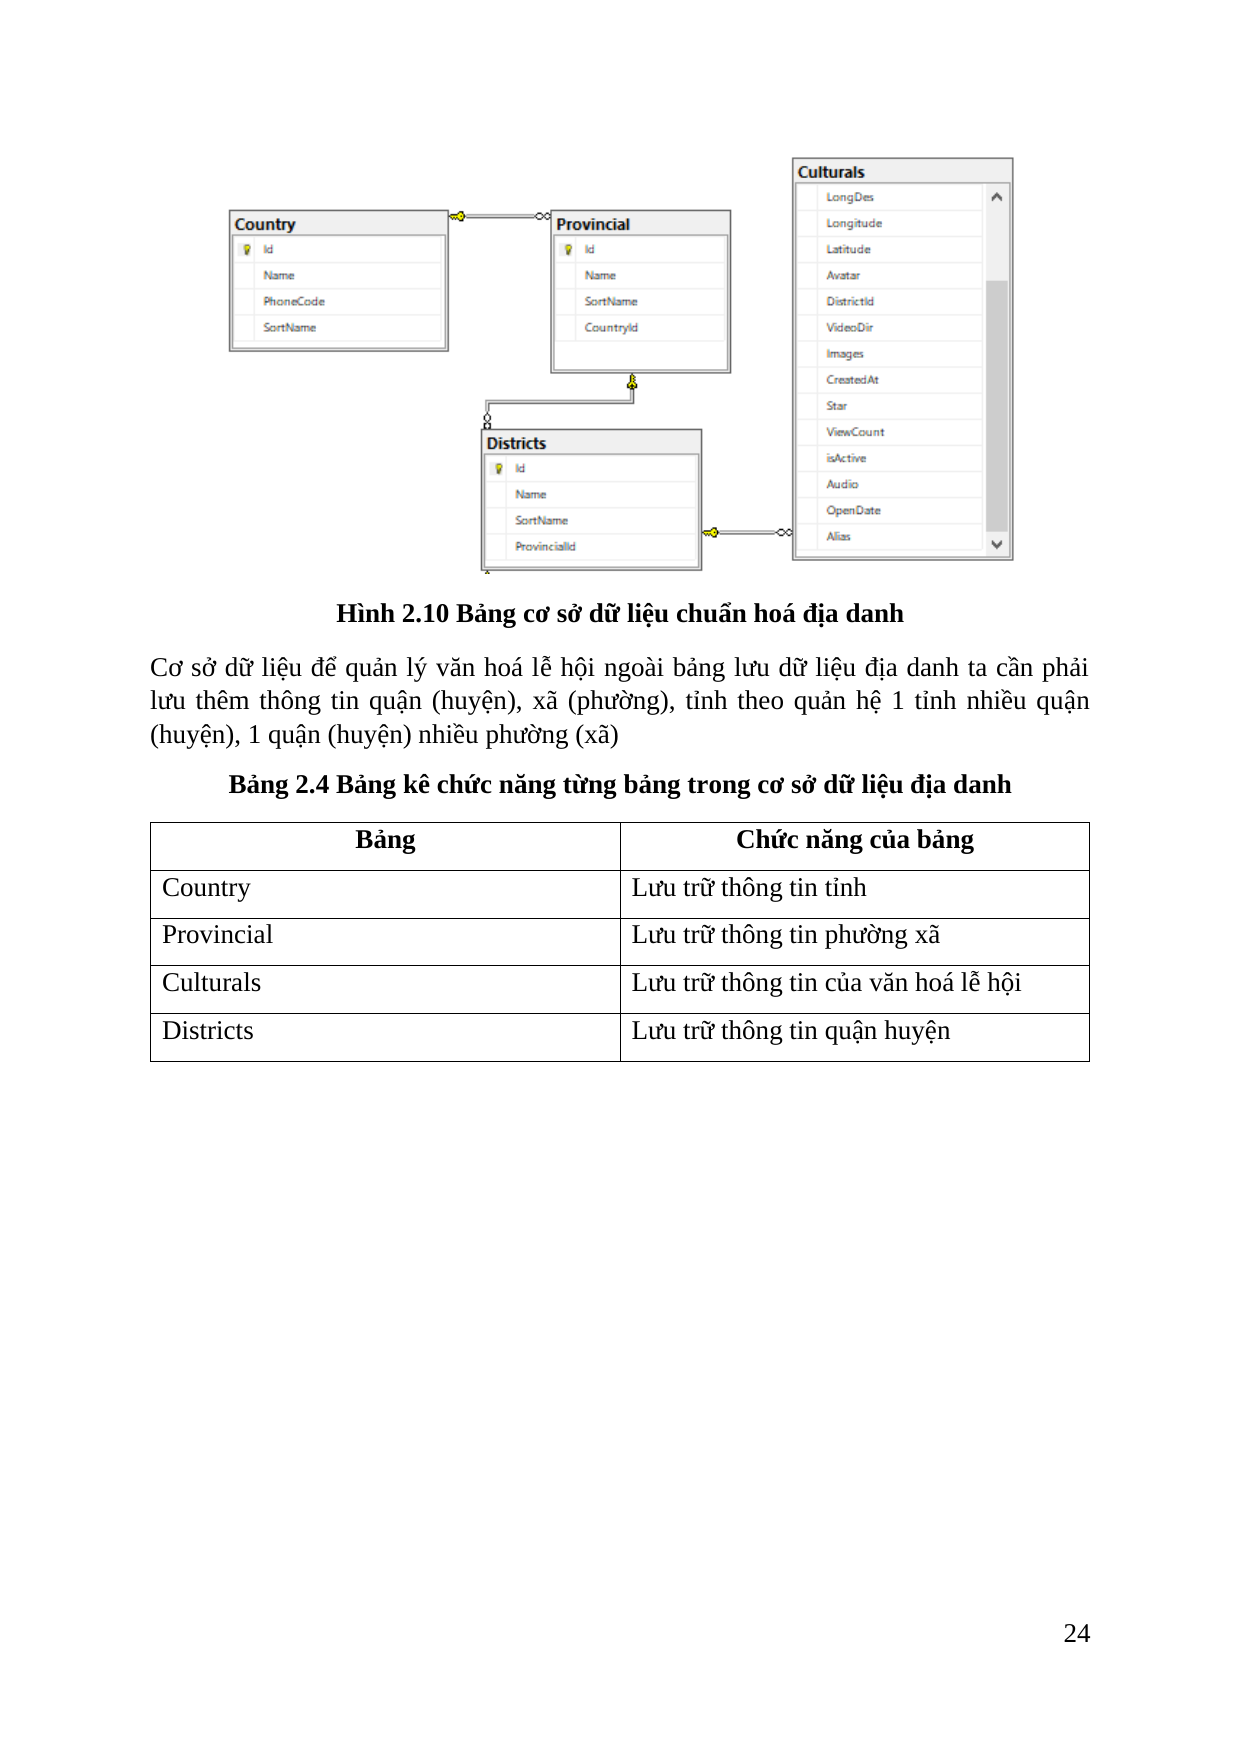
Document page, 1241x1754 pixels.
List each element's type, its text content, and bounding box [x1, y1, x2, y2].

table_cell Lưu trữ thông tin tỉnh [621, 871, 1089, 917]
table_cell Culturals [151, 966, 620, 1013]
text Cơ sở dữ liệu để quản lý văn hoá lễ hội ngoài bảng lưu dữ liệu địa danh ta cần phải lưu thêm thông tin quận (huyện), xã (phường), tỉnh theo quản hệ 1 tỉnh nhiều quận (huyện), 1 quận (huyện) nhiều phường (xã) [150, 651, 1090, 749]
table_cell Districts [151, 1014, 620, 1061]
table_cell Country [151, 871, 620, 917]
table_cell Lưu trữ thông tin quận huyện [621, 1014, 1089, 1061]
table_header Chức năng của bảng [621, 823, 1089, 870]
table_cell Lưu trữ thông tin phường xã [621, 919, 1089, 965]
table_header Bảng [151, 823, 620, 870]
table_cell Lưu trữ thông tin của văn hoá lễ hội [621, 966, 1089, 1013]
picture [219, 150, 1021, 574]
table_cell Provincial [151, 919, 620, 965]
